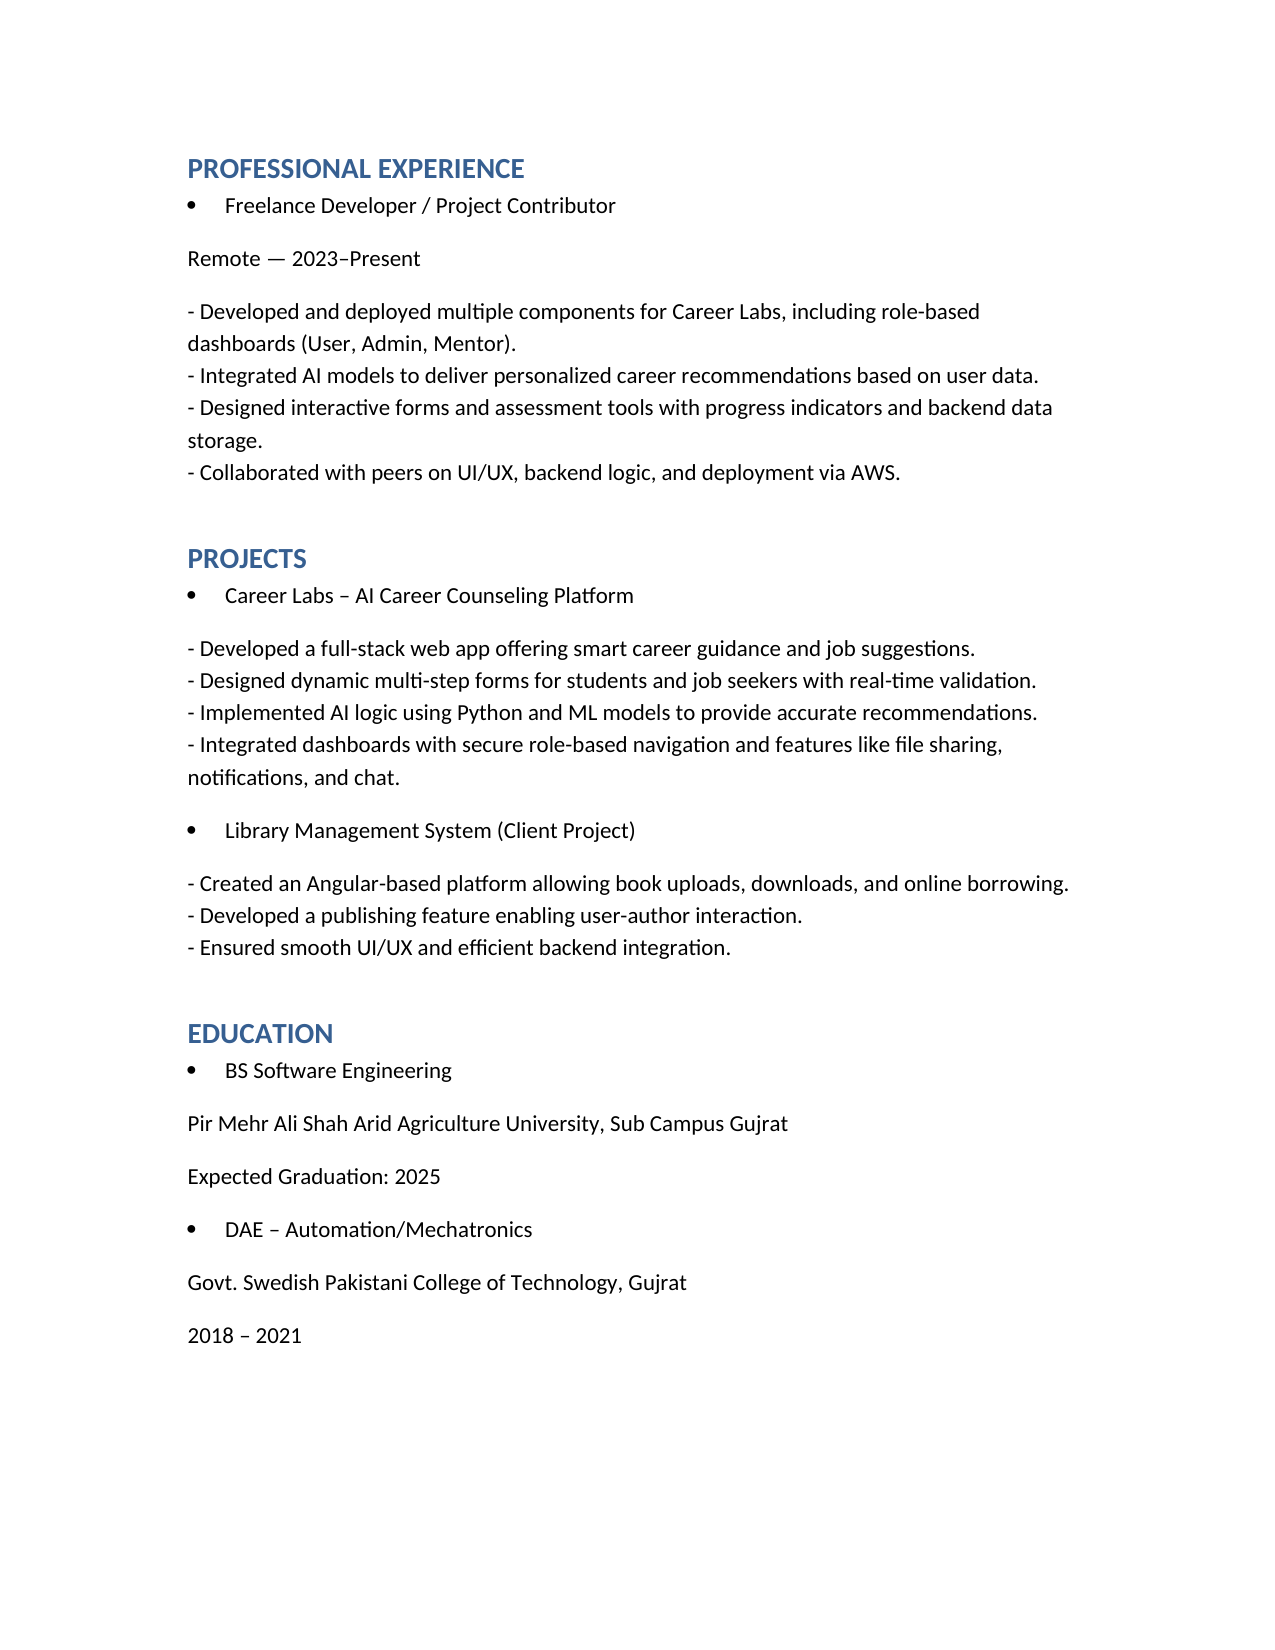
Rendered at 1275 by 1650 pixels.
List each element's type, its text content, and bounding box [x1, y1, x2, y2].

text Remote — 2023–Present [187, 244, 1087, 272]
list Library Management System (Client Project) [187, 816, 1087, 844]
text Govt. Swedish Pakistani College of Technology, Gujrat [187, 1268, 1087, 1296]
subtitle PROJECTS [187, 540, 1087, 576]
subtitle PROFESSIONAL EXPERIENCE [187, 150, 1087, 186]
text Expected Graduation: 2025 [187, 1162, 1087, 1190]
text - Developed and deployed multiple components for Career Labs, including role-based dashboards (User, Admin, Mentor). - Integrated AI models to deliver personalized career recommendations based on user data. - Designed interactive forms and assessment tools with progress indicators and backend data storage. - Collaborated with peers on UI/UX, backend logic, and deployment via AWS. [187, 297, 1087, 486]
text Pir Mehr Ali Shah Arid Agriculture University, Sub Campus Gujrat [187, 1109, 1087, 1137]
text - Created an Angular-based platform allowing book uploads, downloads, and online borrowing. - Developed a publishing feature enabling user-author interaction. - Ensured smooth UI/UX and efficient backend integration. [187, 869, 1087, 961]
list Career Labs – AI Career Counseling Platform [187, 581, 1087, 609]
subtitle EDUCATION [187, 1015, 1087, 1051]
list Freelance Developer / Project Contributor [187, 191, 1087, 219]
text - Developed a full-stack web app offering smart career guidance and job suggestions. - Designed dynamic multi-step forms for students and job seekers with real-time validation. - Implemented AI logic using Python and ML models to provide accurate recommendations. - Integrated dashboards with secure role-based navigation and features like file sharing, notifications, and chat. [187, 634, 1087, 791]
list BS Software Engineering [187, 1056, 1087, 1084]
list DAE – Automation/Mechatronics [187, 1215, 1087, 1243]
text 2018 – 2021 [187, 1321, 1087, 1349]
